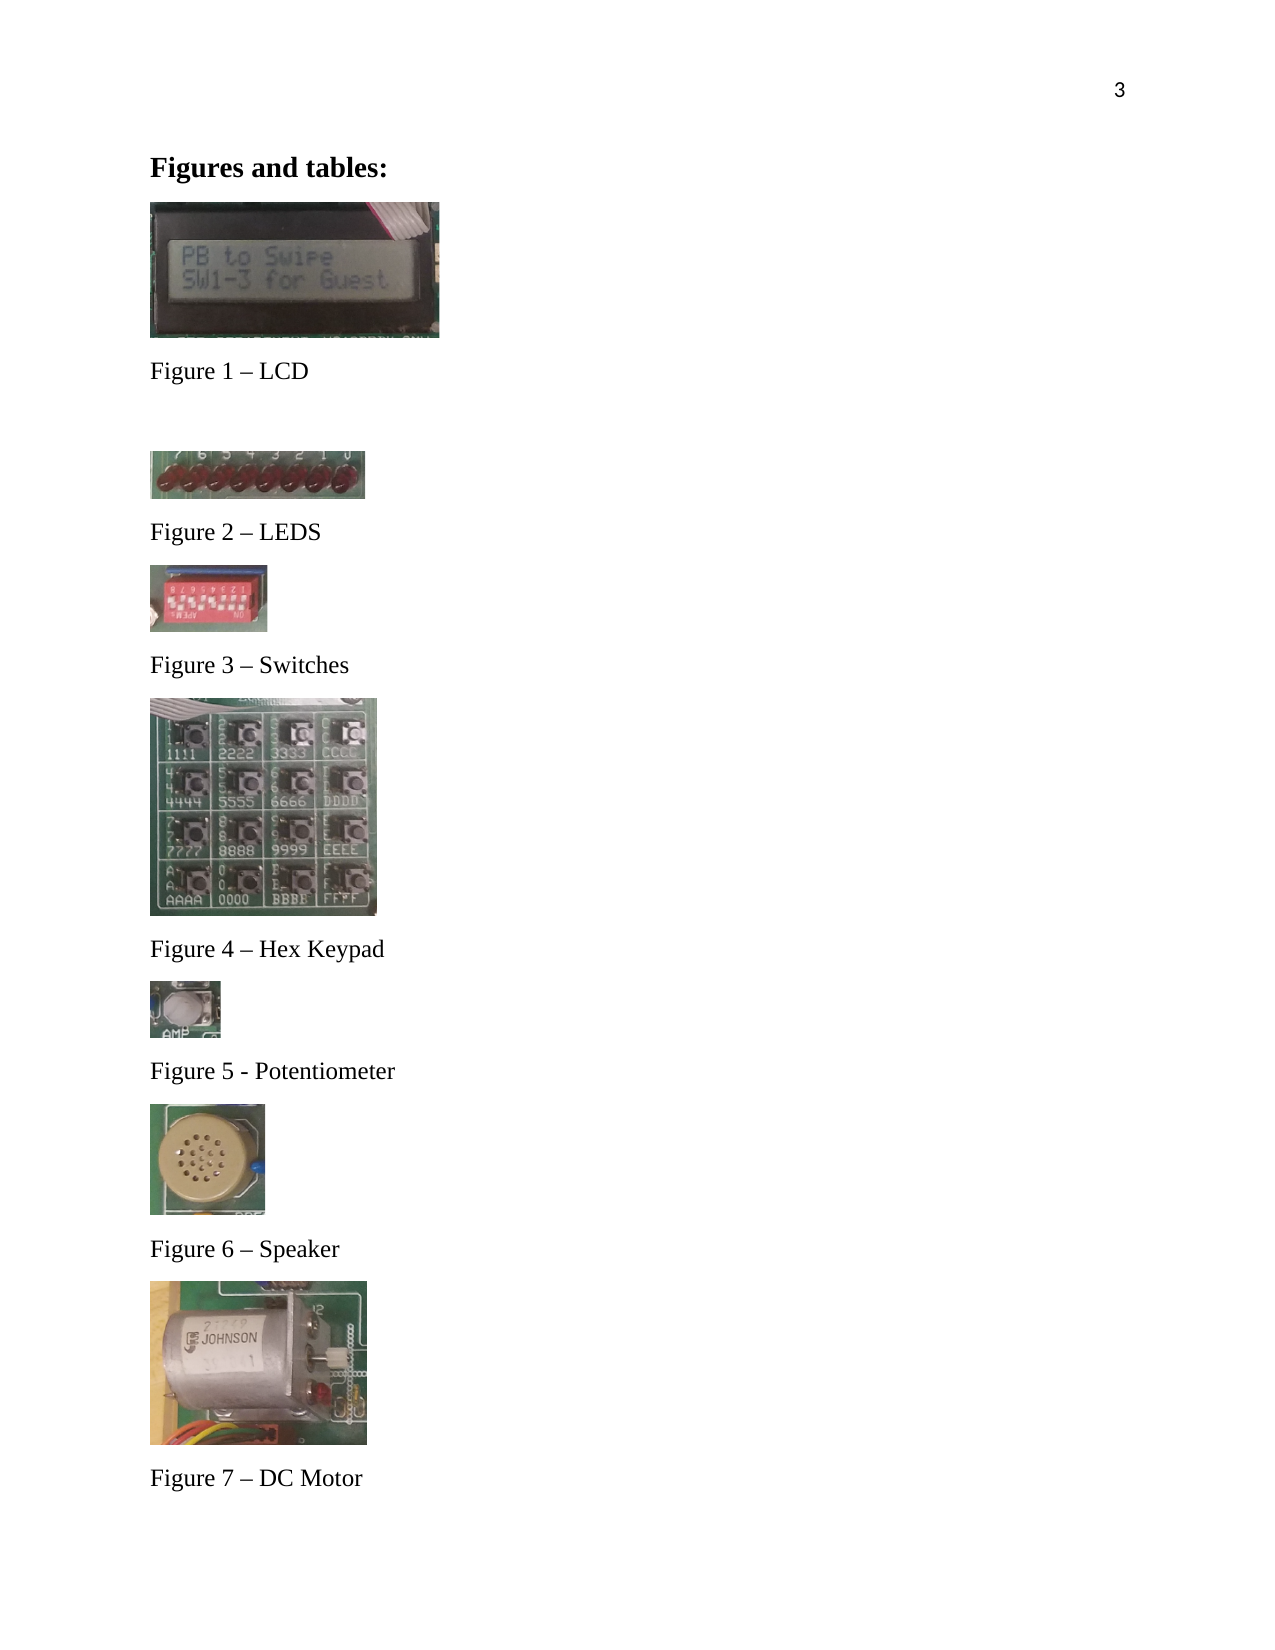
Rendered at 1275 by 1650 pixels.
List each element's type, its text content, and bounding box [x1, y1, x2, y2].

picture [150, 1281, 367, 1445]
text Figure 5 - Potentiometer [150, 1056, 1125, 1085]
picture [150, 451, 365, 499]
text Figure 2 – LEDS [150, 517, 1125, 546]
text Figure 6 – Speaker [150, 1234, 1125, 1262]
picture [150, 565, 268, 632]
text Figure 3 – Switches [150, 651, 1125, 679]
picture [150, 1104, 265, 1215]
picture [150, 981, 221, 1038]
text Figure 4 – Hex Keypad [150, 934, 1125, 963]
picture [150, 202, 440, 338]
text Figure 7 – DC Motor [150, 1463, 1125, 1492]
text Figures and tables: [150, 150, 1125, 183]
picture [150, 698, 377, 916]
text Figure 1 – LCD [150, 356, 1125, 385]
